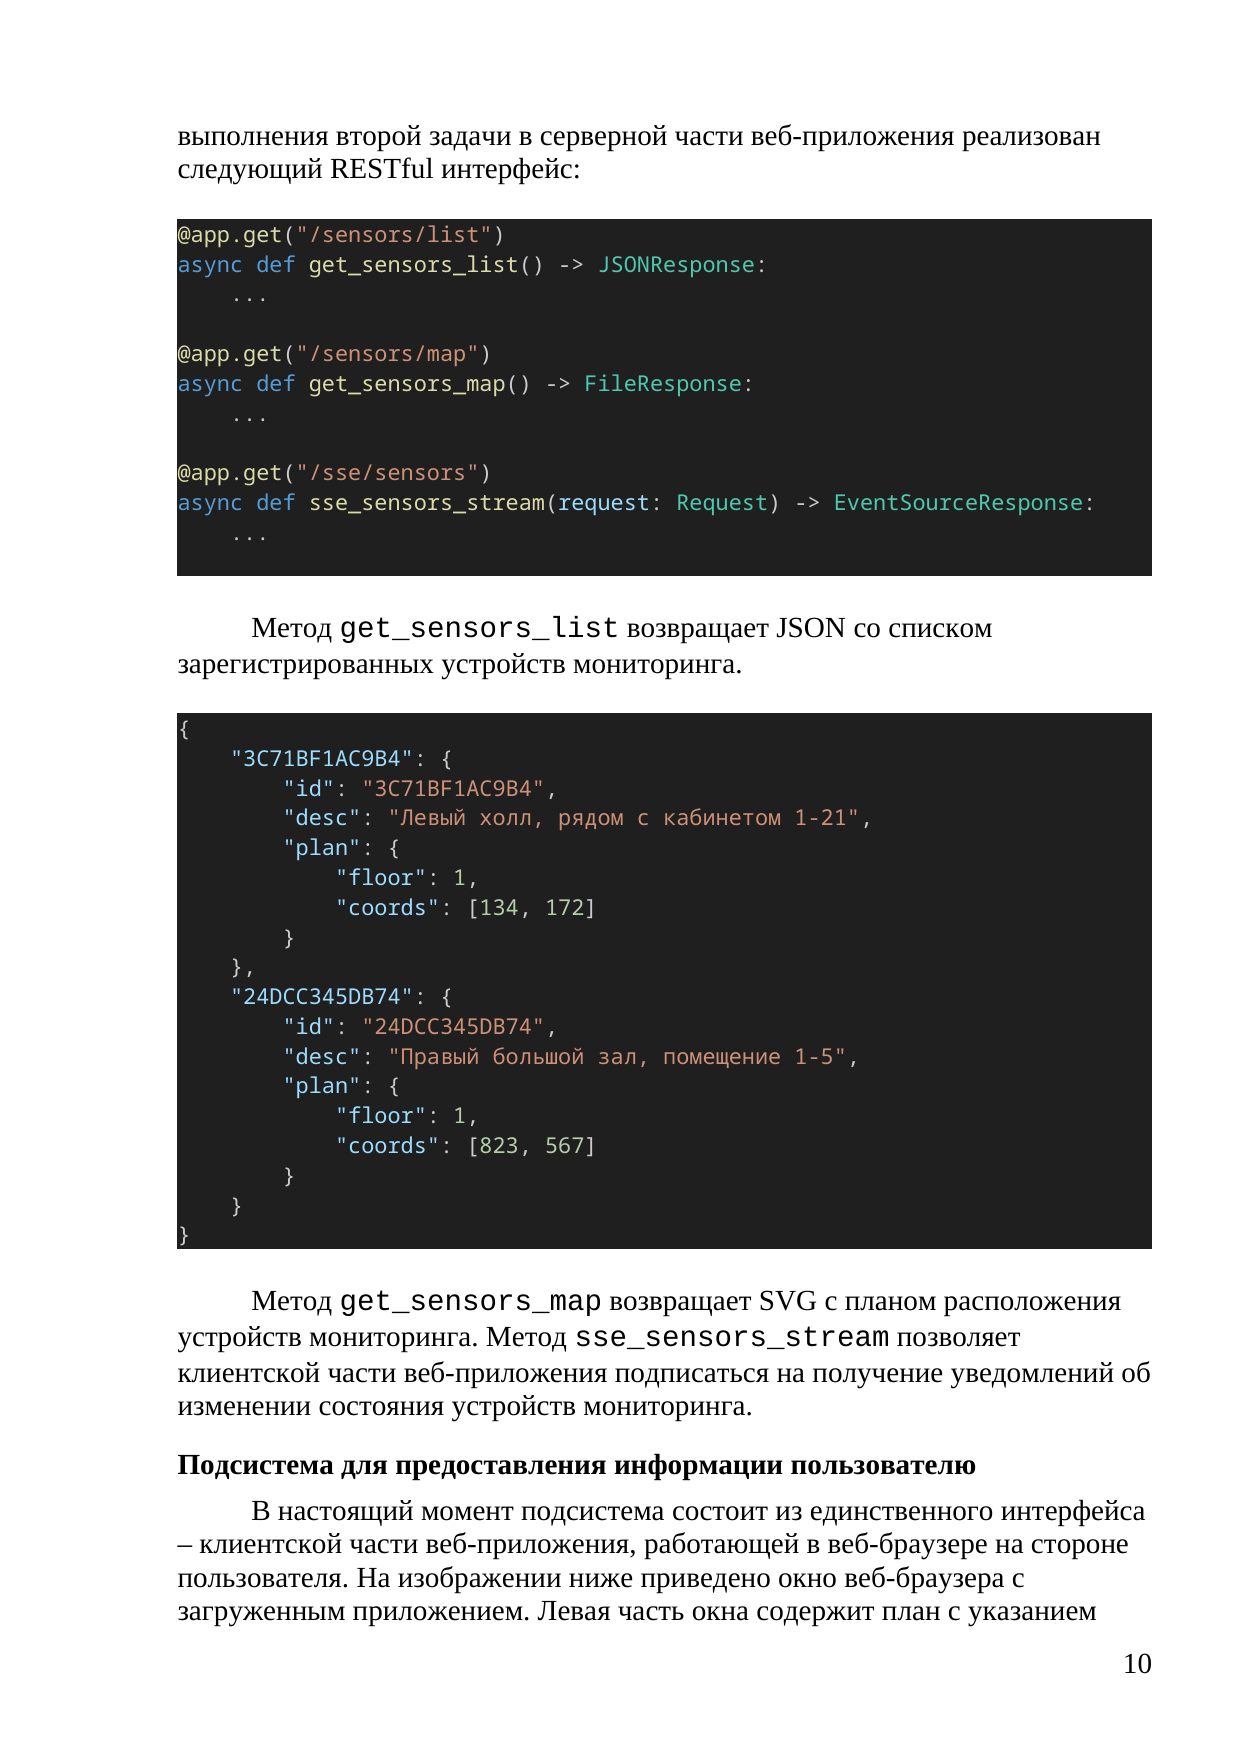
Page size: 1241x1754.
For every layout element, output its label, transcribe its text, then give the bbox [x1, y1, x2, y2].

text } [177, 1189, 1152, 1219]
text @app.get("/sensors/list") [177, 219, 1152, 248]
text async def get_sensors_map() -> FileResponse: [177, 368, 1152, 397]
text Метод get_sensors_list возвращает JSON со списком зарегистрированных устройств мониторинга. [177, 610, 1152, 679]
subtitle Подсистема для предоставления информации пользователю [177, 1447, 1152, 1480]
text @app.get("/sse/sensors") [177, 457, 1152, 487]
text }, [177, 951, 1152, 981]
text { [177, 713, 1152, 743]
text "id": "24DCC345DB74", [177, 1011, 1152, 1041]
text "coords": [823, 567] [177, 1130, 1152, 1160]
text "id": "3C71BF1AC9B4", [177, 772, 1152, 802]
text "coords": [134, 172] [177, 892, 1152, 921]
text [177, 118, 1152, 185]
text "floor": 1, [177, 862, 1152, 892]
text @app.get("/sensors/map") [177, 338, 1152, 368]
text "desc": "Правый большой зал, помещение 1-5", [177, 1041, 1152, 1070]
text } [177, 1219, 1152, 1249]
text "desc": "Левый холл, рядом с кабинетом 1-21", [177, 802, 1152, 832]
text async def sse_sensors_stream(request: Request) -> EventSourceResponse: [177, 487, 1152, 517]
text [177, 1493, 1152, 1627]
text ... [177, 278, 1152, 308]
text } [177, 1160, 1152, 1189]
text "floor": 1, [177, 1100, 1152, 1130]
text "plan": { [177, 1070, 1152, 1100]
text "plan": { [177, 832, 1152, 862]
text "24DCC345DB74": { [177, 981, 1152, 1011]
text } [177, 921, 1152, 951]
text Метод get_sensors_map возвращает SVG с планом расположения устройств мониторинга. Метод sse_sensors_stream позволяет клиентской части веб-приложения подписаться на получение уведомлений об изменении состояния устройств мониторинга. [177, 1283, 1152, 1422]
text ... [177, 397, 1152, 427]
text "3C71BF1AC9B4": { [177, 743, 1152, 772]
text ... [177, 517, 1152, 546]
text async def get_sensors_list() -> JSONResponse: [177, 248, 1152, 278]
